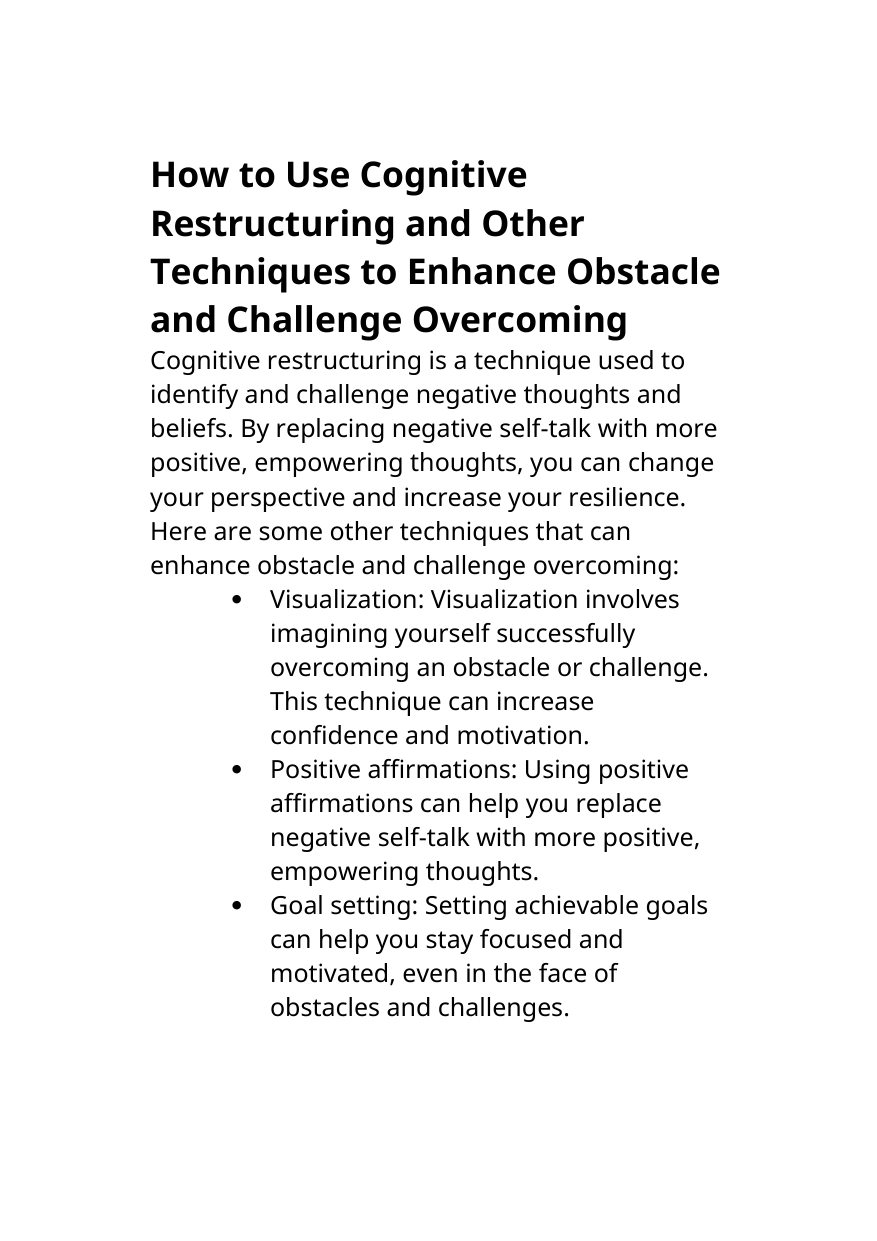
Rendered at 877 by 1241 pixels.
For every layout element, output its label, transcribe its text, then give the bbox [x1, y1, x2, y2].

list Visualization: Visualization involves imagining yourself successfully overcoming an obstacle or challenge. This technique can increase confidence and motivation. [232, 581, 727, 752]
list Goal setting: Setting achievable goals can help you stay focused and motivated, even in the face of obstacles and challenges. [232, 888, 727, 1024]
list Positive affirmations: Using positive affirmations can help you replace negative self-talk with more positive, empowering thoughts. [232, 752, 727, 888]
text Cognitive restructuring is a technique used to identify and challenge negative thoughts and beliefs. By replacing negative self-talk with more positive, empowering thoughts, you can change your perspective and increase your resilience. Here are some other techniques that can enhance obstacle and challenge overcoming: [150, 343, 727, 581]
subtitle How to Use Cognitive Restructuring and Other Techniques to Enhance Obstacle and Challenge Overcoming [150, 150, 727, 343]
